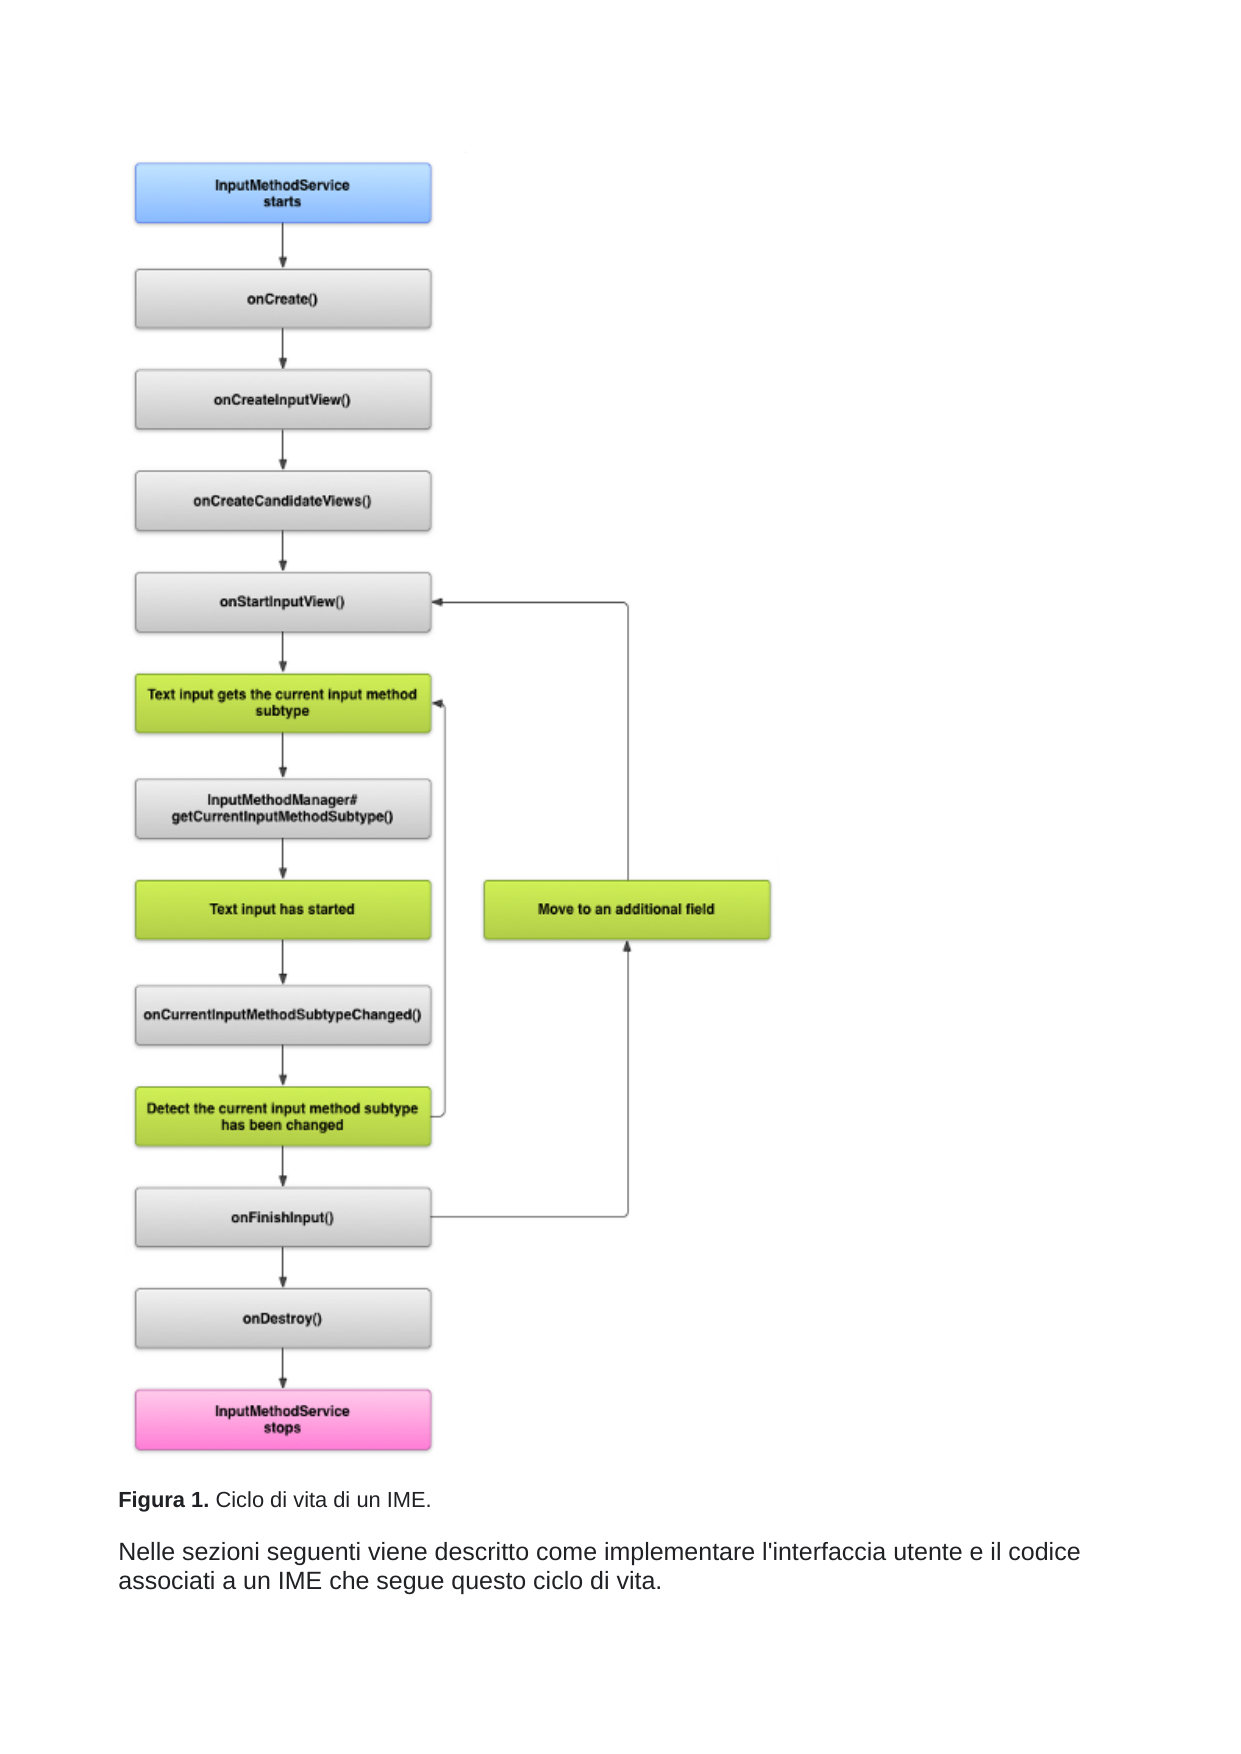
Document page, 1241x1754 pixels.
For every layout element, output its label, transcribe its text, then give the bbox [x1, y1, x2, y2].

text Nelle sezioni seguenti viene descritto come implementare l'interfaccia utente e il codice associati a un IME che segue questo ciclo di vita. [118, 1537, 1122, 1594]
picture [118, 147, 787, 1468]
text Figura 1. Ciclo di vita di un IME. [118, 1487, 1122, 1512]
